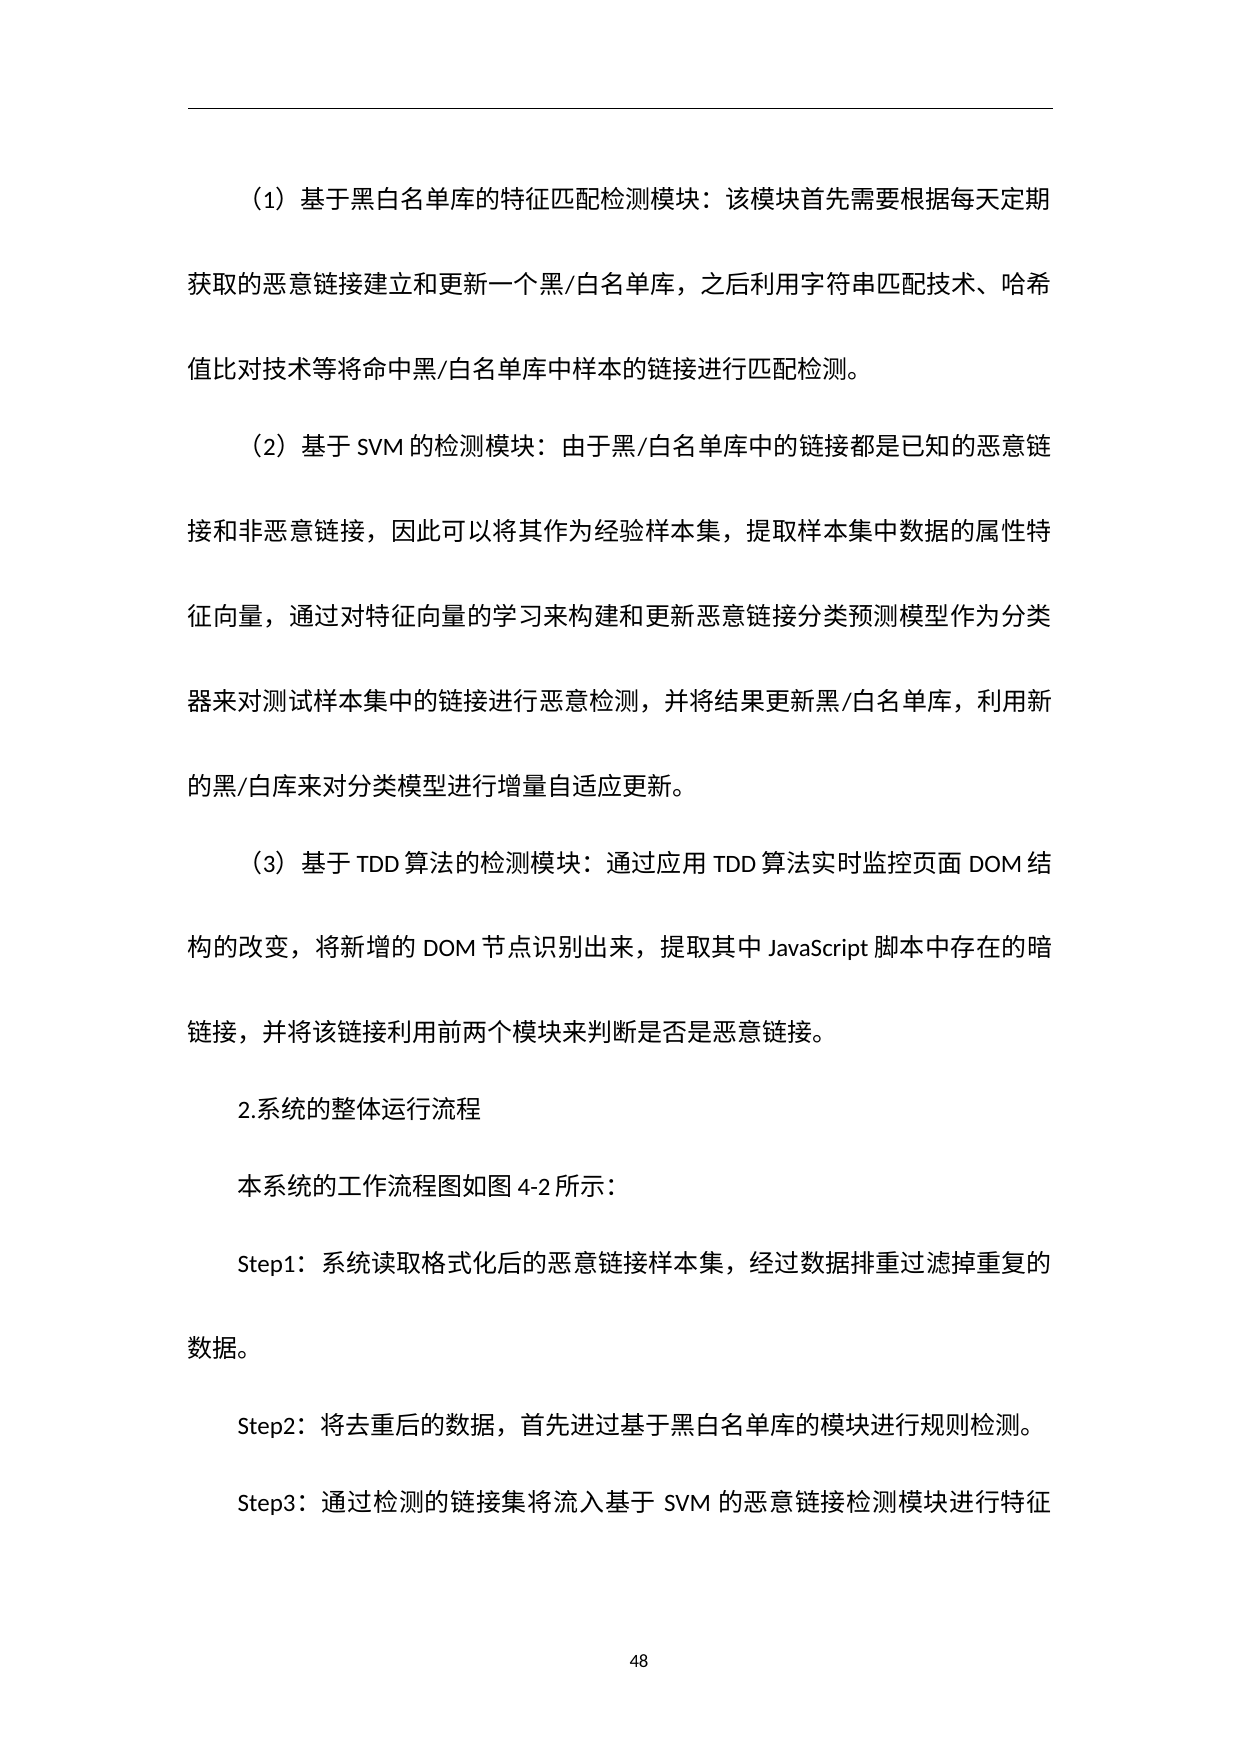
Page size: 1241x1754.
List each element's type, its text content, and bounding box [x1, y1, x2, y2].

text Step2：将去重后的数据，首先进过基于黑白名单库的模块进行规则检测。 [187, 1390, 1053, 1458]
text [187, 1467, 1053, 1535]
text 本系统的工作流程图如图4-2所示： [187, 1151, 1053, 1219]
text （1）基于黑白名单库的特征匹配检测模块：该模块首先需要根据每天定期获取的恶意链接建立和更新一个黑/白名单库，之后利用字符串匹配技术、哈希值比对技术等将命中黑/白名单库中样本的链接进行匹配检测。 [187, 164, 1053, 402]
text Step1：系统读取格式化后的恶意链接样本集，经过数据排重过滤掉重复的数据。 [187, 1228, 1053, 1381]
text （2）基于SVM的检测模块：由于黑/白名单库中的链接都是已知的恶意链接和非恶意链接，因此可以将其作为经验样本集，提取样本集中数据的属性特征向量，通过对特征向量的学习来构建和更新恶意链接分类预测模型作为分类器来对测试样本集中的链接进行恶意检测，并将结果更新黑/白名单库，利用新的黑/白库来对分类模型进行增量自适应更新。 [187, 411, 1053, 818]
text （3）基于TDD算法的检测模块：通过应用TDD算法实时监控页面DOM结构的改变，将新增的DOM节点识别出来，提取其中JavaScript脚本中存在的暗链接，并将该链接利用前两个模块来判断是否是恶意链接。 [187, 827, 1053, 1065]
text 2.系统的整体运行流程 [187, 1074, 1053, 1142]
